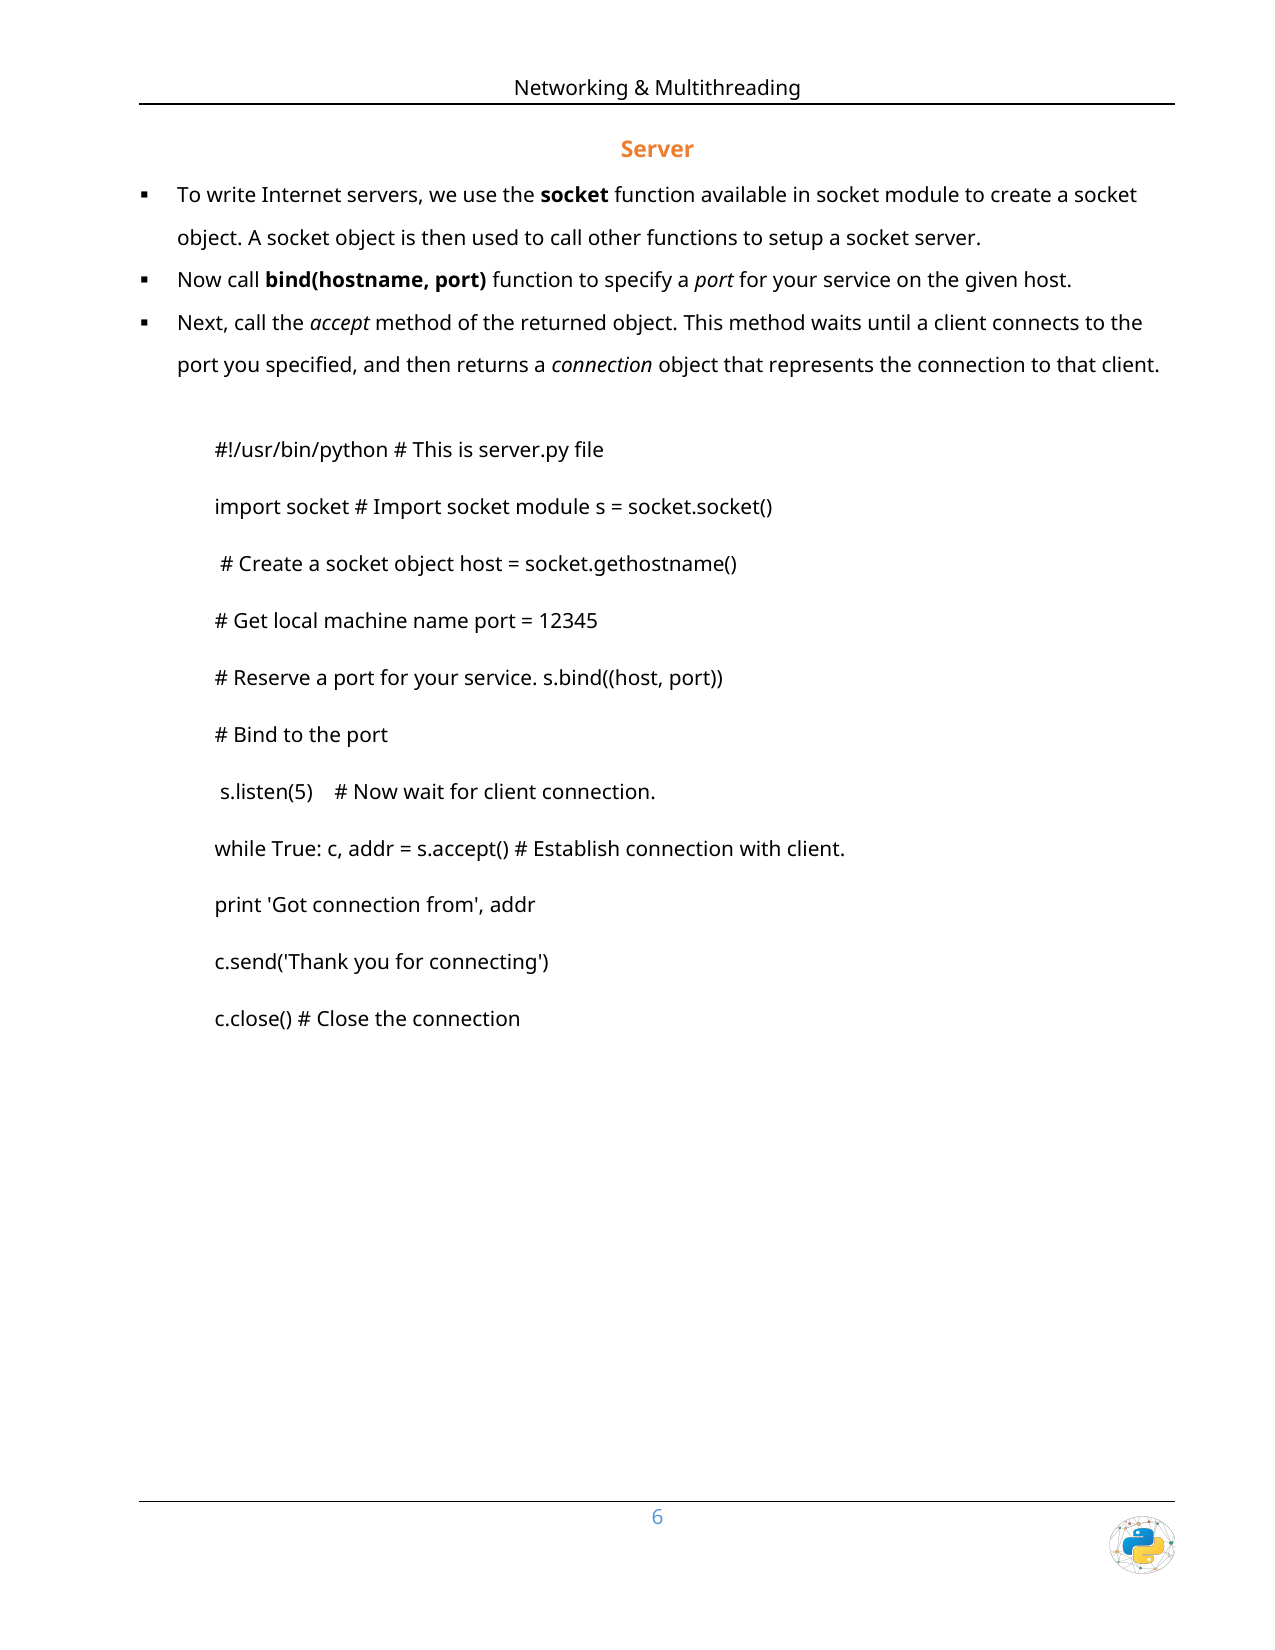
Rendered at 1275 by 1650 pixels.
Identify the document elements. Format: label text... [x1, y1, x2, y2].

list To write Internet servers, we use the socket function available in socket module to create a socket object. A socket object is then used to call other functions to setup a socket server. [139, 180, 1175, 251]
text c.send('Thank you for connecting') [214, 947, 1175, 976]
list Next, call the accept method of the returned object. This method waits until a client connects to the port you specified, and then returns a connection object that represents the connection to that client. [139, 308, 1175, 379]
text # Create a socket object host = socket.gethostname() [214, 549, 1175, 578]
text Server [139, 133, 1175, 164]
text while True: c, addr = s.accept() # Establish connection with client. [214, 834, 1175, 862]
text c.close() # Close the connection [214, 1004, 1175, 1033]
text import socket # Import socket module s = socket.socket() [214, 492, 1175, 521]
text s.listen(5) # Now wait for client connection. [214, 777, 1175, 805]
list Now call bind(hostname, port) function to specify a port for your service on the given host. [139, 265, 1175, 294]
text # Reserve a port for your service. s.bind((host, port)) [214, 663, 1175, 692]
text # Bind to the port [214, 720, 1175, 748]
text print 'Got connection from', addr [214, 891, 1175, 919]
text # Get local machine name port = 12345 [214, 606, 1175, 635]
picture [1109, 1516, 1176, 1574]
text #!/usr/bin/python # This is server.py file [214, 436, 1175, 464]
